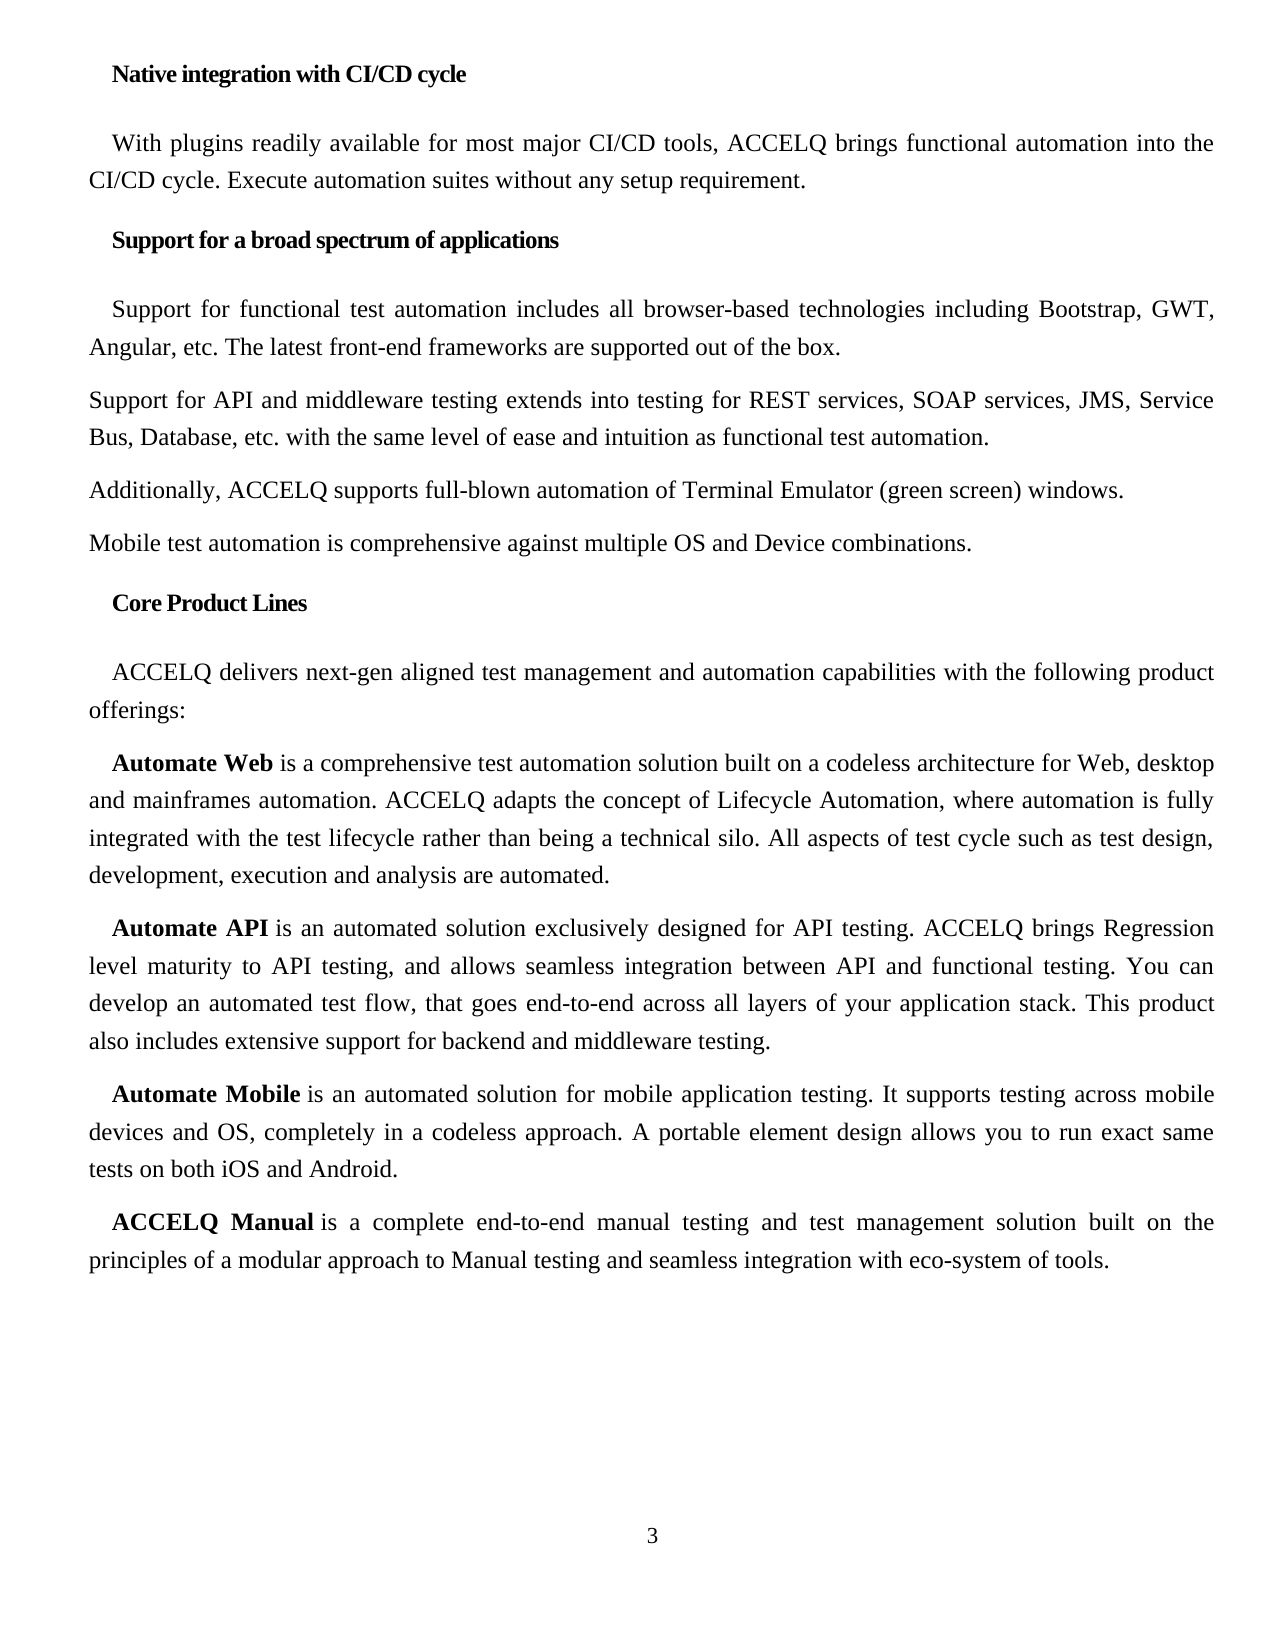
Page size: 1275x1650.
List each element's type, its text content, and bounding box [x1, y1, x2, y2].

text ACCELQ Manual is a complete end-to-end manual testing and test management solution built on the principles of a modular approach to Manual testing and seamless integration with eco-system of tools. [89, 1198, 1216, 1273]
subtitle Native integration with CI/CD cycle [112, 59, 1115, 88]
text Automate API is an automated solution exclusively designed for API testing. ACCELQ brings Regression level maturity to API testing, and allows seamless integration between API and functional testing. You can develop an automated test flow, that goes end-to-end across all layers of your application stack. This product also includes extensive support for backend and middleware testing. [89, 905, 1216, 1055]
text Mobile test automation is comprehensive against multiple OS and Device combinations. [89, 520, 1216, 557]
text Support for API and middleware testing extends into testing for REST services, SOAP services, JMS, Service Bus, Database, etc. with the same level of ease and intuition as functional test automation. [89, 376, 1216, 451]
text Automate Mobile is an automated solution for mobile application testing. It supports testing across mobile devices and OS, completely in a codeless approach. A portable element design allows you to run exact same tests on both iOS and Android. [89, 1070, 1216, 1183]
text Support for functional test automation includes all browser-based technologies including Bootstrap, GWT, Angular, etc. The latest front-end frameworks are supported out of the box. [89, 285, 1216, 360]
text ACCELQ delivers next-gen aligned test management and automation capabilities with the following product offerings: [89, 648, 1216, 723]
text With plugins readily available for most major CI/CD tools, ACCELQ brings functional automation into the CI/CD cycle. Execute automation suites without any setup requirement. [89, 119, 1216, 194]
subtitle Core Product Lines [112, 588, 1115, 617]
subtitle Support for a broad spectrum of applications [112, 225, 1115, 254]
text Additionally, ACCELQ supports full-blown automation of Terminal Emulator (green screen) windows. [89, 467, 1216, 504]
text Automate Web is a comprehensive test automation solution built on a codeless architecture for Web, desktop and mainframes automation. ACCELQ adapts the concept of Lifecycle Automation, where automation is fully integrated with the test lifecycle rather than being a technical silo. All aspects of test cycle such as test design, development, execution and analysis are automated. [89, 739, 1216, 889]
